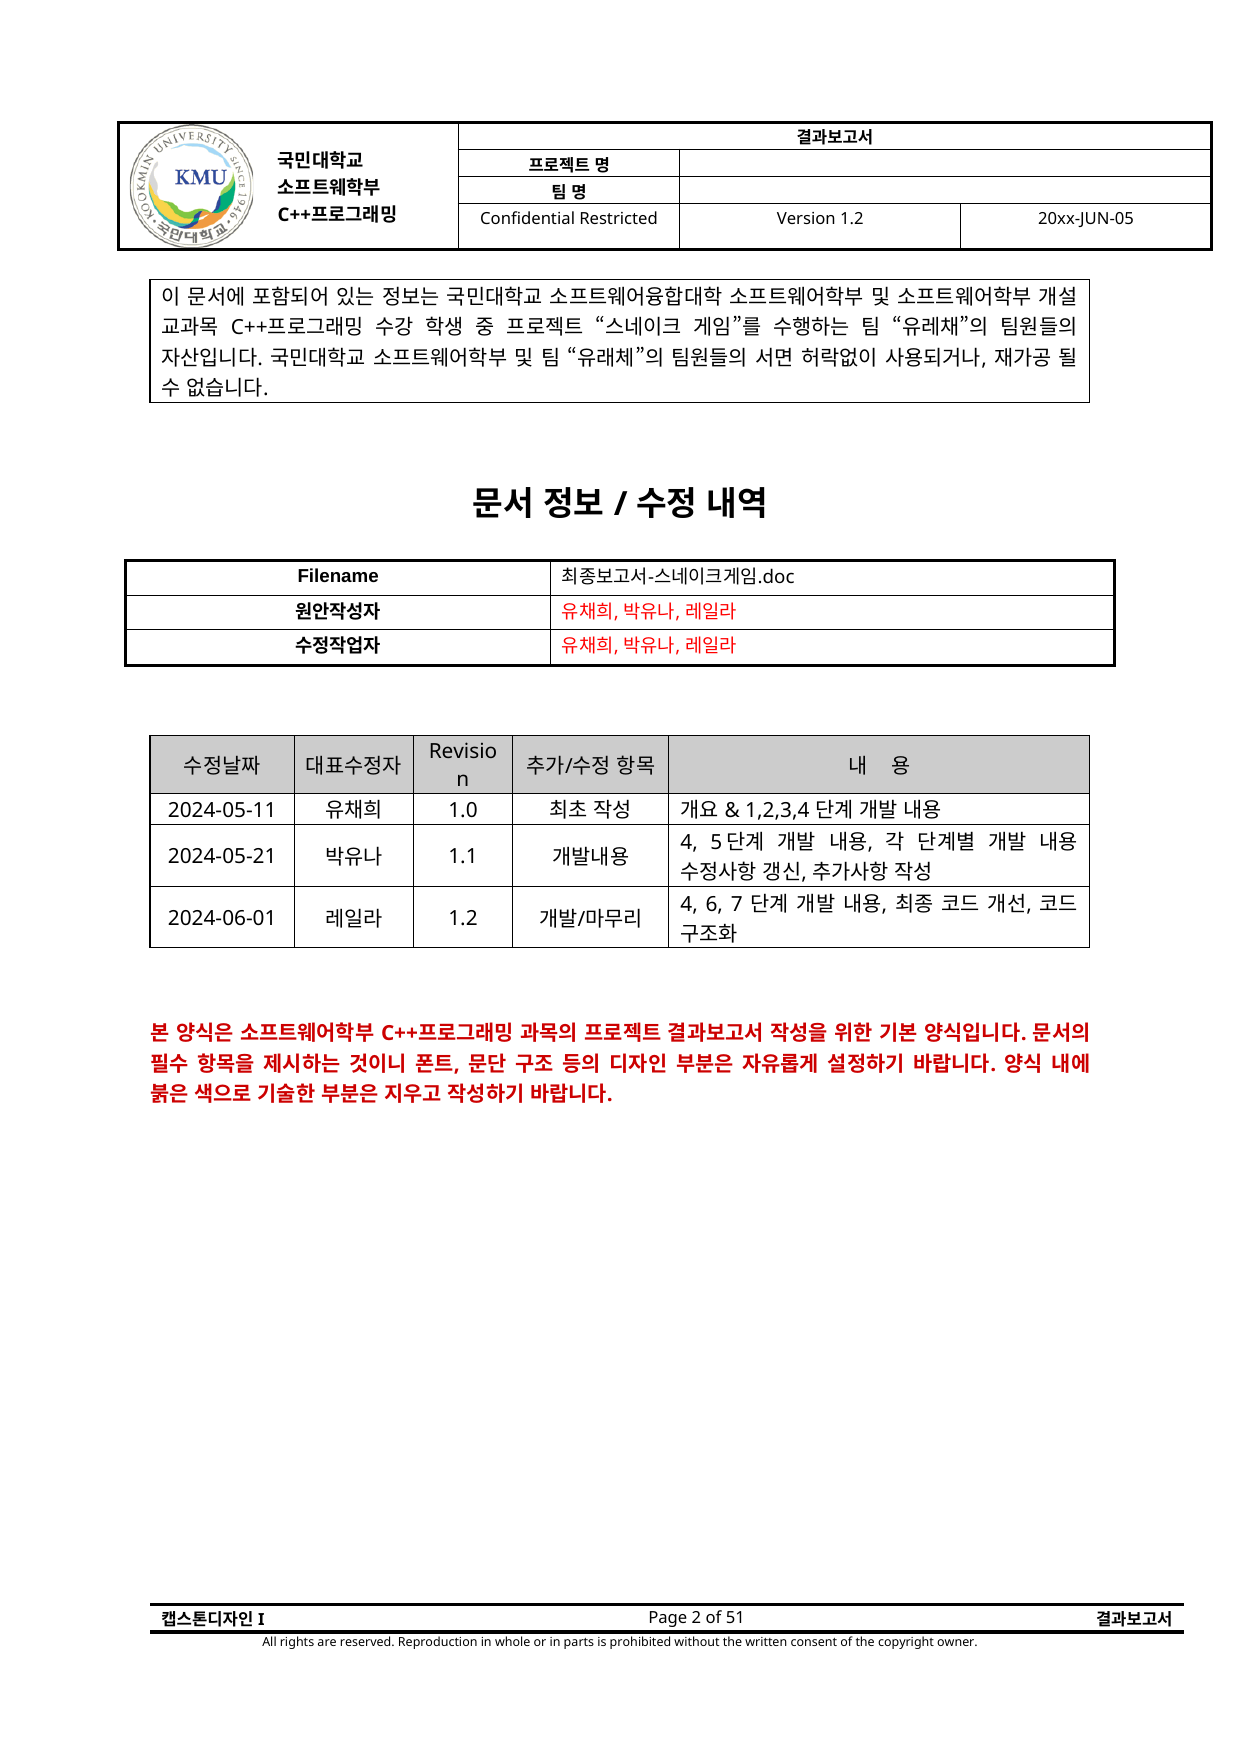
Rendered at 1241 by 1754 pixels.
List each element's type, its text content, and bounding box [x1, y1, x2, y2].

table_cell 최초 작성 [513, 794, 668, 824]
table_header 추가/수정 항목 [513, 736, 668, 793]
table_cell 개요 & 1,2,3,4 단계 개발 내용 [669, 794, 1089, 824]
table_cell 4, 5단계 개발 내용, 각 단계별 개발 내용 수정사항 갱신, 추가사항 작성 [669, 825, 1089, 886]
table_cell 1.1 [414, 825, 512, 886]
table_cell 원안작성자 [127, 596, 550, 629]
table_cell 박유나 [295, 825, 413, 886]
table_header 최종보고서-스네이크게임.doc [551, 562, 1113, 595]
table_cell 4, 6, 7 단계 개발 내용, 최종 코드 개선, 코드 구조화 [669, 887, 1089, 947]
table_cell 개발내용 [513, 825, 668, 886]
table_cell 유채희 [295, 794, 413, 824]
table_cell 1.2 [414, 887, 512, 947]
table_cell 2024-05-11 [151, 794, 294, 824]
table_cell 1.0 [414, 794, 512, 824]
table_cell 2024-06-01 [151, 887, 294, 947]
table_cell 2024-05-21 [151, 825, 294, 886]
table_cell 레일라 [295, 887, 413, 947]
text 문서 정보 / 수정 내역 [150, 476, 1090, 525]
table_cell 유채희, 박유나, 레일라 [551, 630, 1113, 663]
table_header 대표수정자 [295, 736, 413, 793]
table_header 수정날짜 [151, 736, 294, 793]
table_cell 개발/마무리 [513, 887, 668, 947]
table_cell 유채희, 박유나, 레일라 [551, 596, 1113, 629]
table_header Filename [127, 562, 550, 595]
table_cell 수정작업자 [127, 630, 550, 663]
table_header 내 용 [669, 736, 1089, 793]
table_header Revision [414, 736, 512, 793]
picture [129, 124, 254, 248]
text 본 양식은 소프트웨어학부 C++프로그래밍 과목의 프로젝트 결과보고서 작성을 위한 기본 양식입니다. 문서의 필수 항목을 제시하는 것이니 폰트, 문단 구조 등의 디자인 부분은 자유롭게 설정하기 바랍니다. 양식 내에 붉은 색으로 기술한 부분은 지우고 작성하기 바랍니다. [150, 1016, 1090, 1107]
